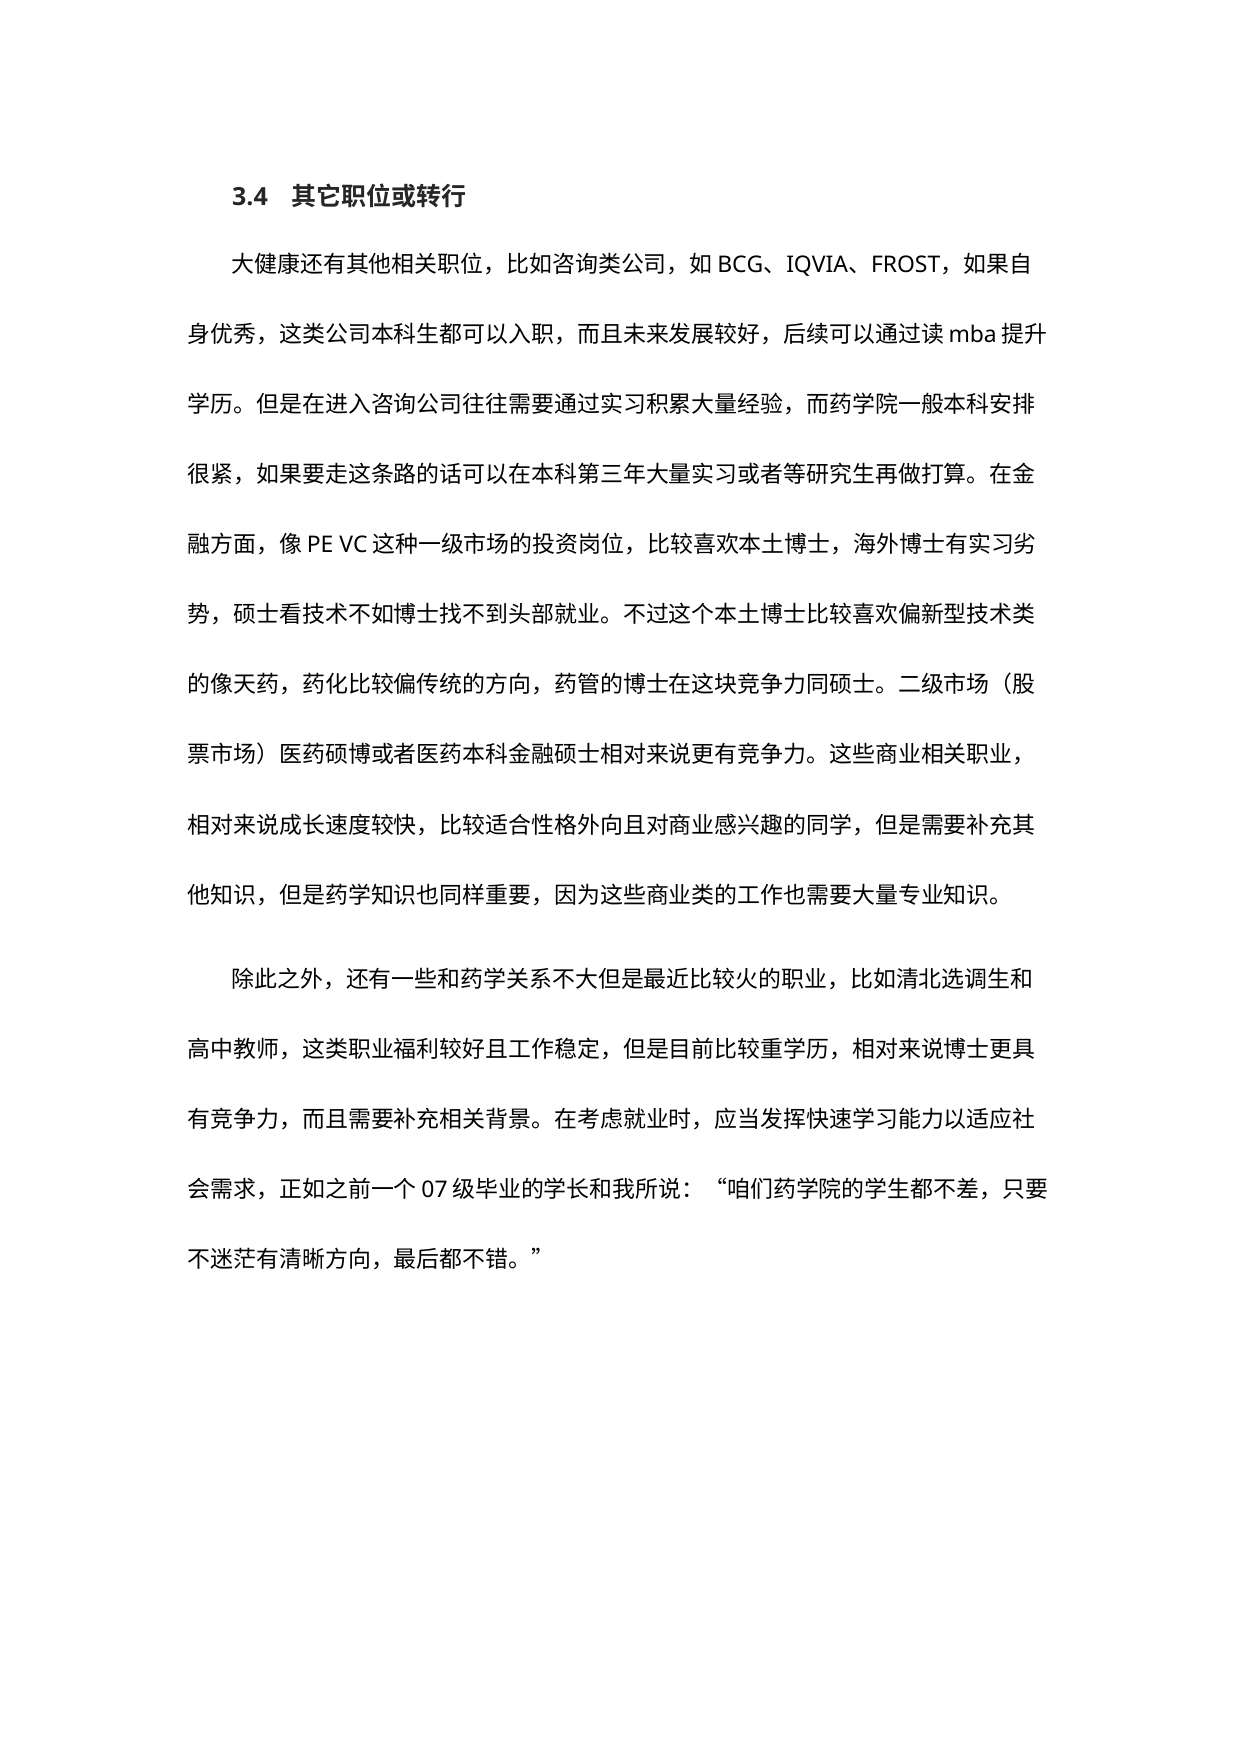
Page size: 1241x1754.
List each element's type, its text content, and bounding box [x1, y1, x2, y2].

text 大健康还有其他相关职位，比如咨询类公司，如BCG、IQVIA、FROST，如果自身优秀，这类公司本科生都可以入职，而且未来发展较好，后续可以通过读mba提升学历。但是在进入咨询公司往往需要通过实习积累大量经验，而药学院一般本科安排很紧，如果要走这条路的话可以在本科第三年大量实习或者等研究生再做打算。在金融方面，像PE VC这种一级市场的投资岗位，比较喜欢本土博士，海外博士有实习劣势，硕士看技术不如博士找不到头部就业。不过这个本土博士比较喜欢偏新型技术类的像天药，药化比较偏传统的方向，药管的博士在这块竞争力同硕士。二级市场（股票市场）医药硕博或者医药本科金融硕士相对来说更有竞争力。这些商业相关职业，相对来说成长速度较快，比较适合性格外向且对商业感兴趣的同学，但是需要补充其他知识，但是药学知识也同样重要，因为这些商业类的工作也需要大量专业知识。 [187, 230, 1053, 926]
text 除此之外，还有一些和药学关系不大但是最近比较火的职业，比如清北选调生和高中教师，这类职业福利较好且工作稳定，但是目前比较重学历，相对来说博士更具有竞争力，而且需要补充相关背景。在考虑就业时，应当发挥快速学习能力以适应社会需求，正如之前一个07级毕业的学长和我所说：“咱们药学院的学生都不差，只要不迷茫有清晰方向，最后都不错。” [187, 945, 1053, 1290]
subtitle 其它职位或转行 [232, 162, 1053, 227]
